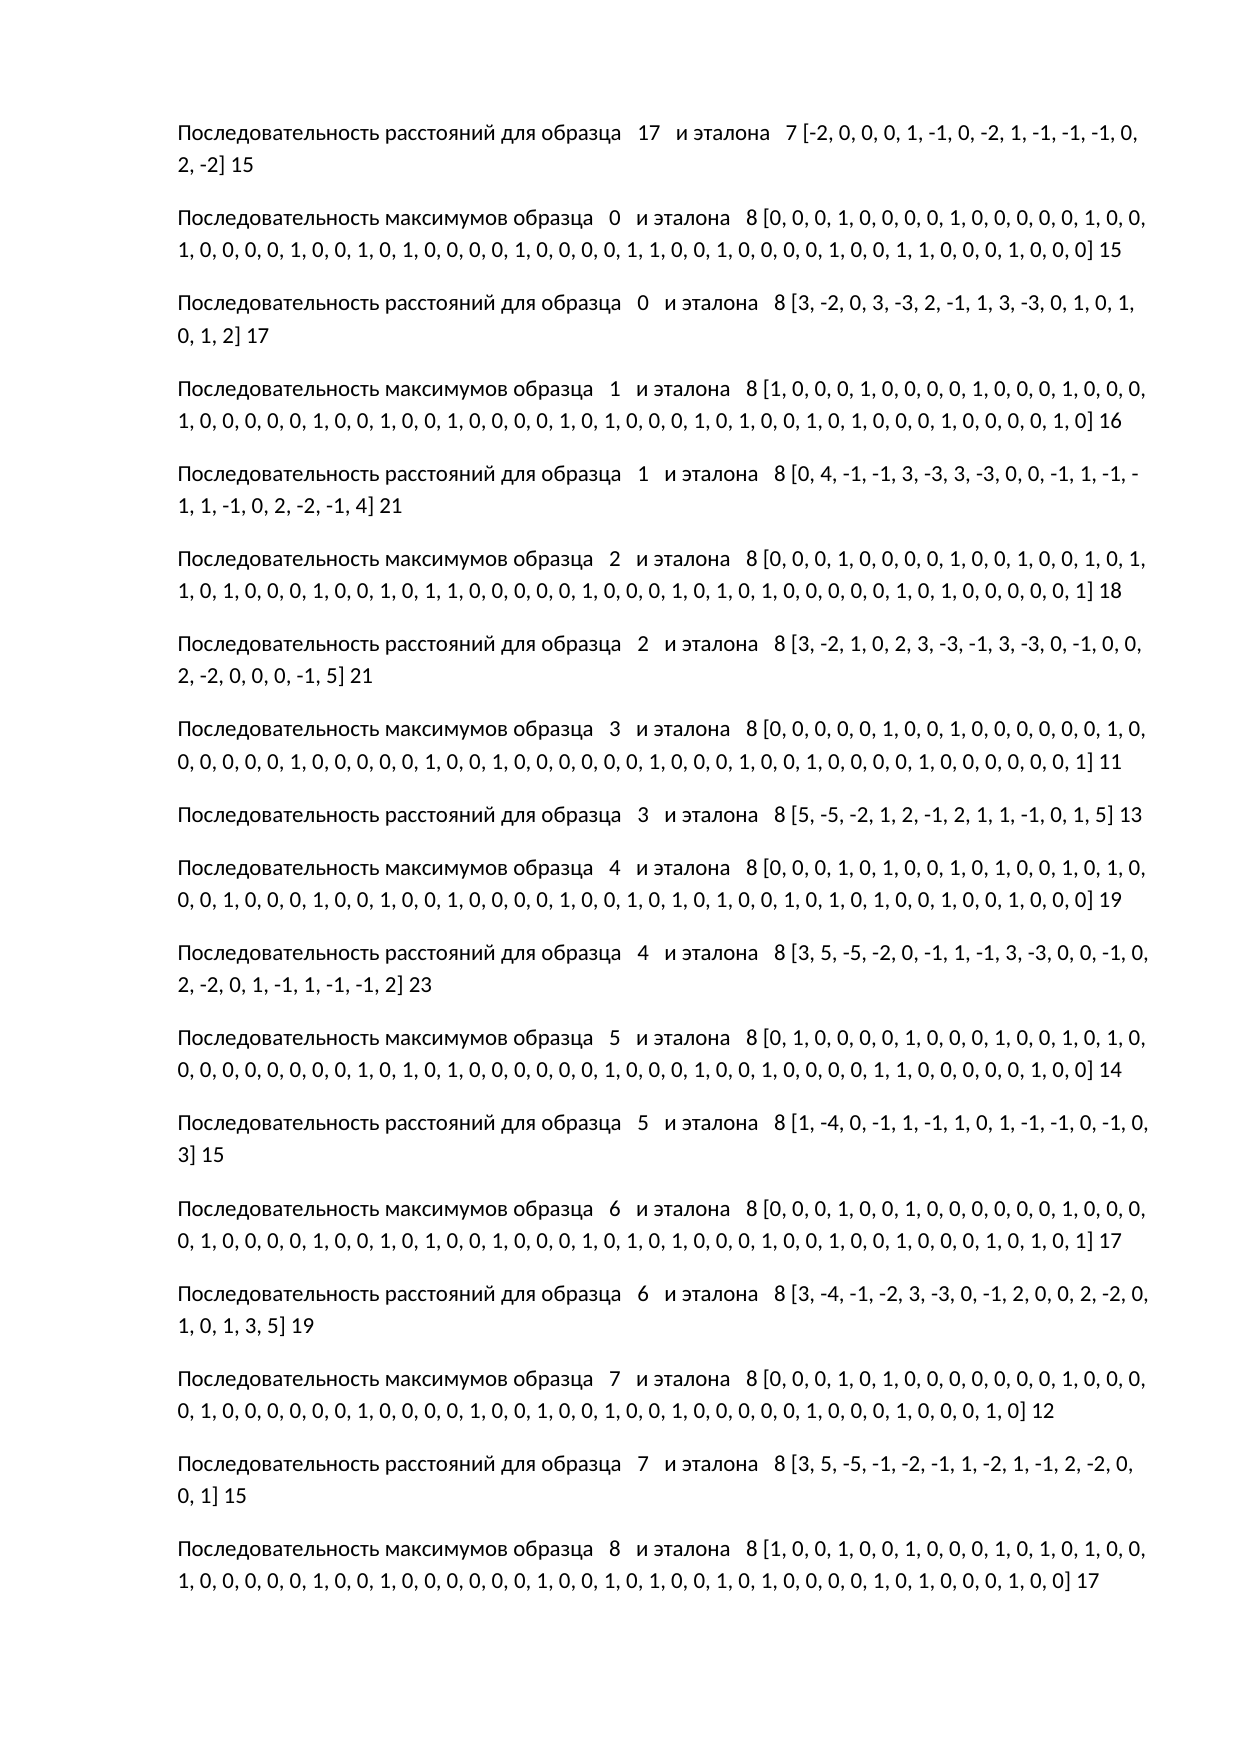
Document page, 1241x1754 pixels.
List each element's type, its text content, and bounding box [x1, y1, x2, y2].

text Последовательность расстояний для образца 6 и эталона 8 [3, -4, -1, -2, 3, -3, 0, -1, 2, 0, 0, 2, -2, 0, 1, 0, 1, 3, 5] 19 [177, 1279, 1152, 1339]
text Последовательность расстояний для образца 4 и эталона 8 [3, 5, -5, -2, 0, -1, 1, -1, 3, -3, 0, 0, -1, 0, 2, -2, 0, 1, -1, 1, -1, -1, 2] 23 [177, 938, 1152, 998]
text Последовательность максимумов образца 0 и эталона 8 [0, 0, 0, 1, 0, 0, 0, 0, 1, 0, 0, 0, 0, 0, 1, 0, 0, 1, 0, 0, 0, 0, 1, 0, 0, 1, 0, 1, 0, 0, 0, 0, 1, 0, 0, 0, 0, 1, 1, 0, 0, 1, 0, 0, 0, 0, 1, 0, 0, 1, 1, 0, 0, 0, 1, 0, 0, 0] 15 [177, 203, 1152, 263]
text Последовательность максимумов образца 2 и эталона 8 [0, 0, 0, 1, 0, 0, 0, 0, 1, 0, 0, 1, 0, 0, 1, 0, 1, 1, 0, 1, 0, 0, 0, 1, 0, 0, 1, 0, 1, 1, 0, 0, 0, 0, 0, 1, 0, 0, 0, 1, 0, 1, 0, 1, 0, 0, 0, 0, 0, 1, 0, 1, 0, 0, 0, 0, 0, 1] 18 [177, 544, 1152, 604]
text Последовательность максимумов образца 5 и эталона 8 [0, 1, 0, 0, 0, 0, 1, 0, 0, 0, 1, 0, 0, 1, 0, 1, 0, 0, 0, 0, 0, 0, 0, 0, 0, 1, 0, 1, 0, 1, 0, 0, 0, 0, 0, 0, 1, 0, 0, 0, 1, 0, 0, 1, 0, 0, 0, 0, 1, 1, 0, 0, 0, 0, 0, 1, 0, 0] 14 [177, 1023, 1152, 1083]
text Последовательность расстояний для образца 0 и эталона 8 [3, -2, 0, 3, -3, 2, -1, 1, 3, -3, 0, 1, 0, 1, 0, 1, 2] 17 [177, 288, 1152, 349]
text Последовательность максимумов образца 3 и эталона 8 [0, 0, 0, 0, 0, 1, 0, 0, 1, 0, 0, 0, 0, 0, 0, 1, 0, 0, 0, 0, 0, 0, 1, 0, 0, 0, 0, 0, 1, 0, 0, 1, 0, 0, 0, 0, 0, 0, 1, 0, 0, 0, 1, 0, 0, 1, 0, 0, 0, 0, 1, 0, 0, 0, 0, 0, 0, 1] 11 [177, 714, 1152, 775]
text Последовательность расстояний для образца 17 и эталона 7 [-2, 0, 0, 0, 1, -1, 0, -2, 1, -1, -1, -1, 0, 2, -2] 15 [177, 118, 1152, 178]
text Последовательность расстояний для образца 2 и эталона 8 [3, -2, 1, 0, 2, 3, -3, -1, 3, -3, 0, -1, 0, 0, 2, -2, 0, 0, 0, -1, 5] 21 [177, 629, 1152, 689]
text Последовательность максимумов образца 8 и эталона 8 [1, 0, 0, 1, 0, 0, 1, 0, 0, 0, 1, 0, 1, 0, 1, 0, 0, 1, 0, 0, 0, 0, 0, 1, 0, 0, 1, 0, 0, 0, 0, 0, 0, 1, 0, 0, 1, 0, 1, 0, 0, 1, 0, 1, 0, 0, 0, 0, 1, 0, 1, 0, 0, 0, 1, 0, 0] 17 [177, 1534, 1152, 1595]
text Последовательность расстояний для образца 5 и эталона 8 [1, -4, 0, -1, 1, -1, 1, 0, 1, -1, -1, 0, -1, 0, 3] 15 [177, 1108, 1152, 1169]
text Последовательность расстояний для образца 1 и эталона 8 [0, 4, -1, -1, 3, -3, 3, -3, 0, 0, -1, 1, -1, -1, 1, -1, 0, 2, -2, -1, 4] 21 [177, 459, 1152, 519]
text Последовательность расстояний для образца 3 и эталона 8 [5, -5, -2, 1, 2, -1, 2, 1, 1, -1, 0, 1, 5] 13 [177, 800, 1152, 828]
text Последовательность максимумов образца 7 и эталона 8 [0, 0, 0, 1, 0, 1, 0, 0, 0, 0, 0, 0, 0, 1, 0, 0, 0, 0, 1, 0, 0, 0, 0, 0, 0, 1, 0, 0, 0, 0, 1, 0, 0, 1, 0, 0, 1, 0, 0, 1, 0, 0, 0, 0, 0, 1, 0, 0, 0, 1, 0, 0, 0, 1, 0] 12 [177, 1364, 1152, 1424]
text Последовательность максимумов образца 6 и эталона 8 [0, 0, 0, 1, 0, 0, 1, 0, 0, 0, 0, 0, 0, 1, 0, 0, 0, 0, 1, 0, 0, 0, 0, 1, 0, 0, 1, 0, 1, 0, 0, 1, 0, 0, 0, 1, 0, 1, 0, 1, 0, 0, 0, 1, 0, 0, 1, 0, 0, 1, 0, 0, 0, 1, 0, 1, 0, 1] 17 [177, 1194, 1152, 1254]
text Последовательность максимумов образца 1 и эталона 8 [1, 0, 0, 0, 1, 0, 0, 0, 0, 1, 0, 0, 0, 1, 0, 0, 0, 1, 0, 0, 0, 0, 0, 1, 0, 0, 1, 0, 0, 1, 0, 0, 0, 0, 1, 0, 1, 0, 0, 0, 1, 0, 1, 0, 0, 1, 0, 1, 0, 0, 0, 1, 0, 0, 0, 0, 1, 0] 16 [177, 374, 1152, 434]
text Последовательность расстояний для образца 7 и эталона 8 [3, 5, -5, -1, -2, -1, 1, -2, 1, -1, 2, -2, 0, 0, 1] 15 [177, 1449, 1152, 1509]
text Последовательность максимумов образца 4 и эталона 8 [0, 0, 0, 1, 0, 1, 0, 0, 1, 0, 1, 0, 0, 1, 0, 1, 0, 0, 0, 1, 0, 0, 0, 1, 0, 0, 1, 0, 0, 1, 0, 0, 0, 0, 1, 0, 0, 1, 0, 1, 0, 1, 0, 0, 1, 0, 1, 0, 1, 0, 0, 1, 0, 0, 1, 0, 0, 0] 19 [177, 853, 1152, 913]
